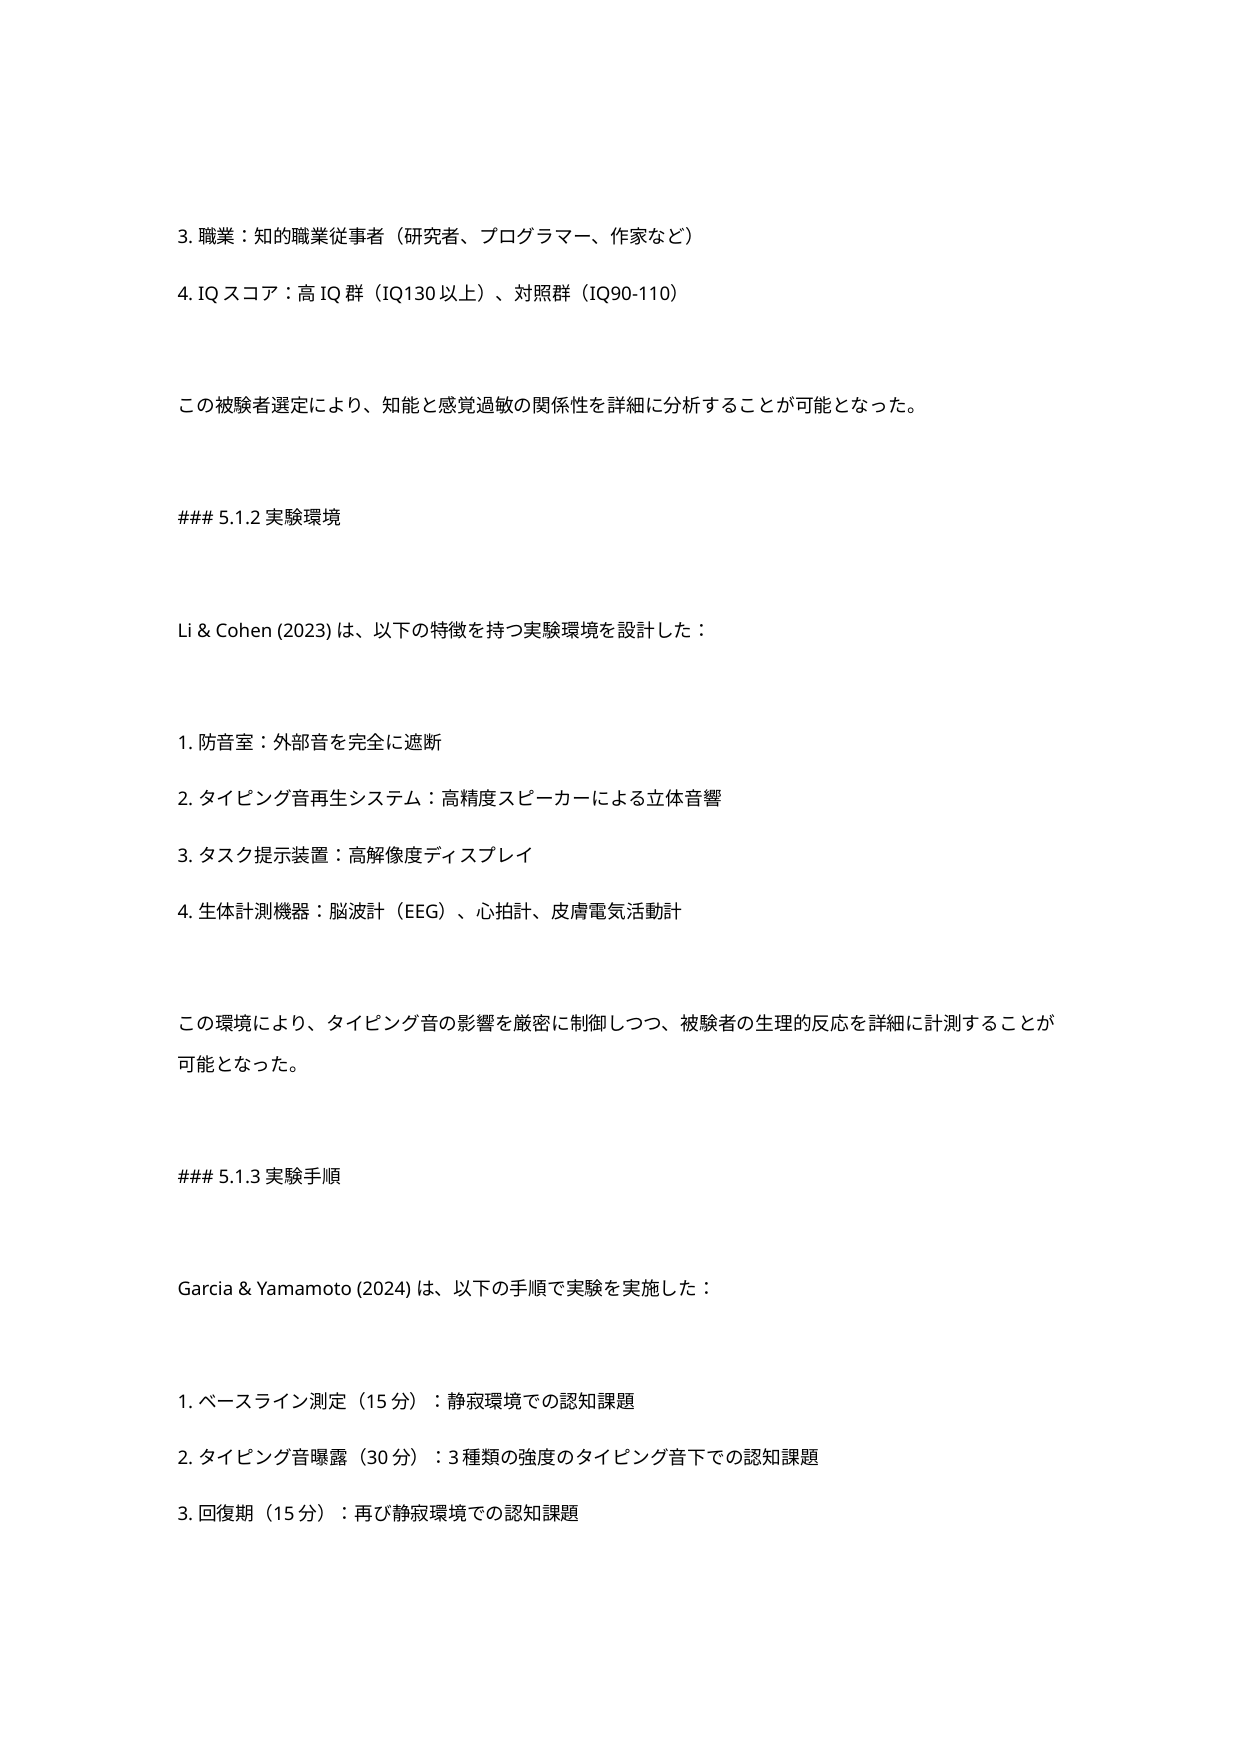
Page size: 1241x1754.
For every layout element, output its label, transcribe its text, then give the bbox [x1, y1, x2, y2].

text 1. 防音室：外部音を完全に遮断 [177, 723, 1063, 760]
text この環境により、タイピング音の影響を厳密に制御しつつ、被験者の生理的反応を詳細に計測することが可能となった。 [177, 1004, 1063, 1082]
text この被験者選定により、知能と感覚過敏の関係性を詳細に分析することが可能となった。 [177, 385, 1063, 423]
text 2. タイピング音曝露（30分）：3種類の強度のタイピング音下での認知課題 [177, 1438, 1063, 1475]
text ### 5.1.2 実験環境 [177, 498, 1063, 535]
text 4. IQスコア：高IQ群（IQ130以上）、対照群（IQ90-110） [177, 273, 1063, 311]
text 3. 職業：知的職業従事者（研究者、プログラマー、作家など） [177, 217, 1063, 254]
text Li & Cohen (2023) は、以下の特徴を持つ実験環境を設計した： [177, 610, 1063, 648]
text 1. ベースライン測定（15分）：静寂環境での認知課題 [177, 1381, 1063, 1419]
text 3. タスク提示装置：高解像度ディスプレイ [177, 835, 1063, 873]
text 4. 生体計測機器：脳波計（EEG）、心拍計、皮膚電気活動計 [177, 891, 1063, 929]
text 2. タイピング音再生システム：高精度スピーカーによる立体音響 [177, 779, 1063, 816]
text ### 5.1.3 実験手順 [177, 1157, 1063, 1194]
text Garcia & Yamamoto (2024) は、以下の手順で実験を実施した： [177, 1269, 1063, 1306]
text 3. 回復期（15分）：再び静寂環境での認知課題 [177, 1494, 1063, 1531]
